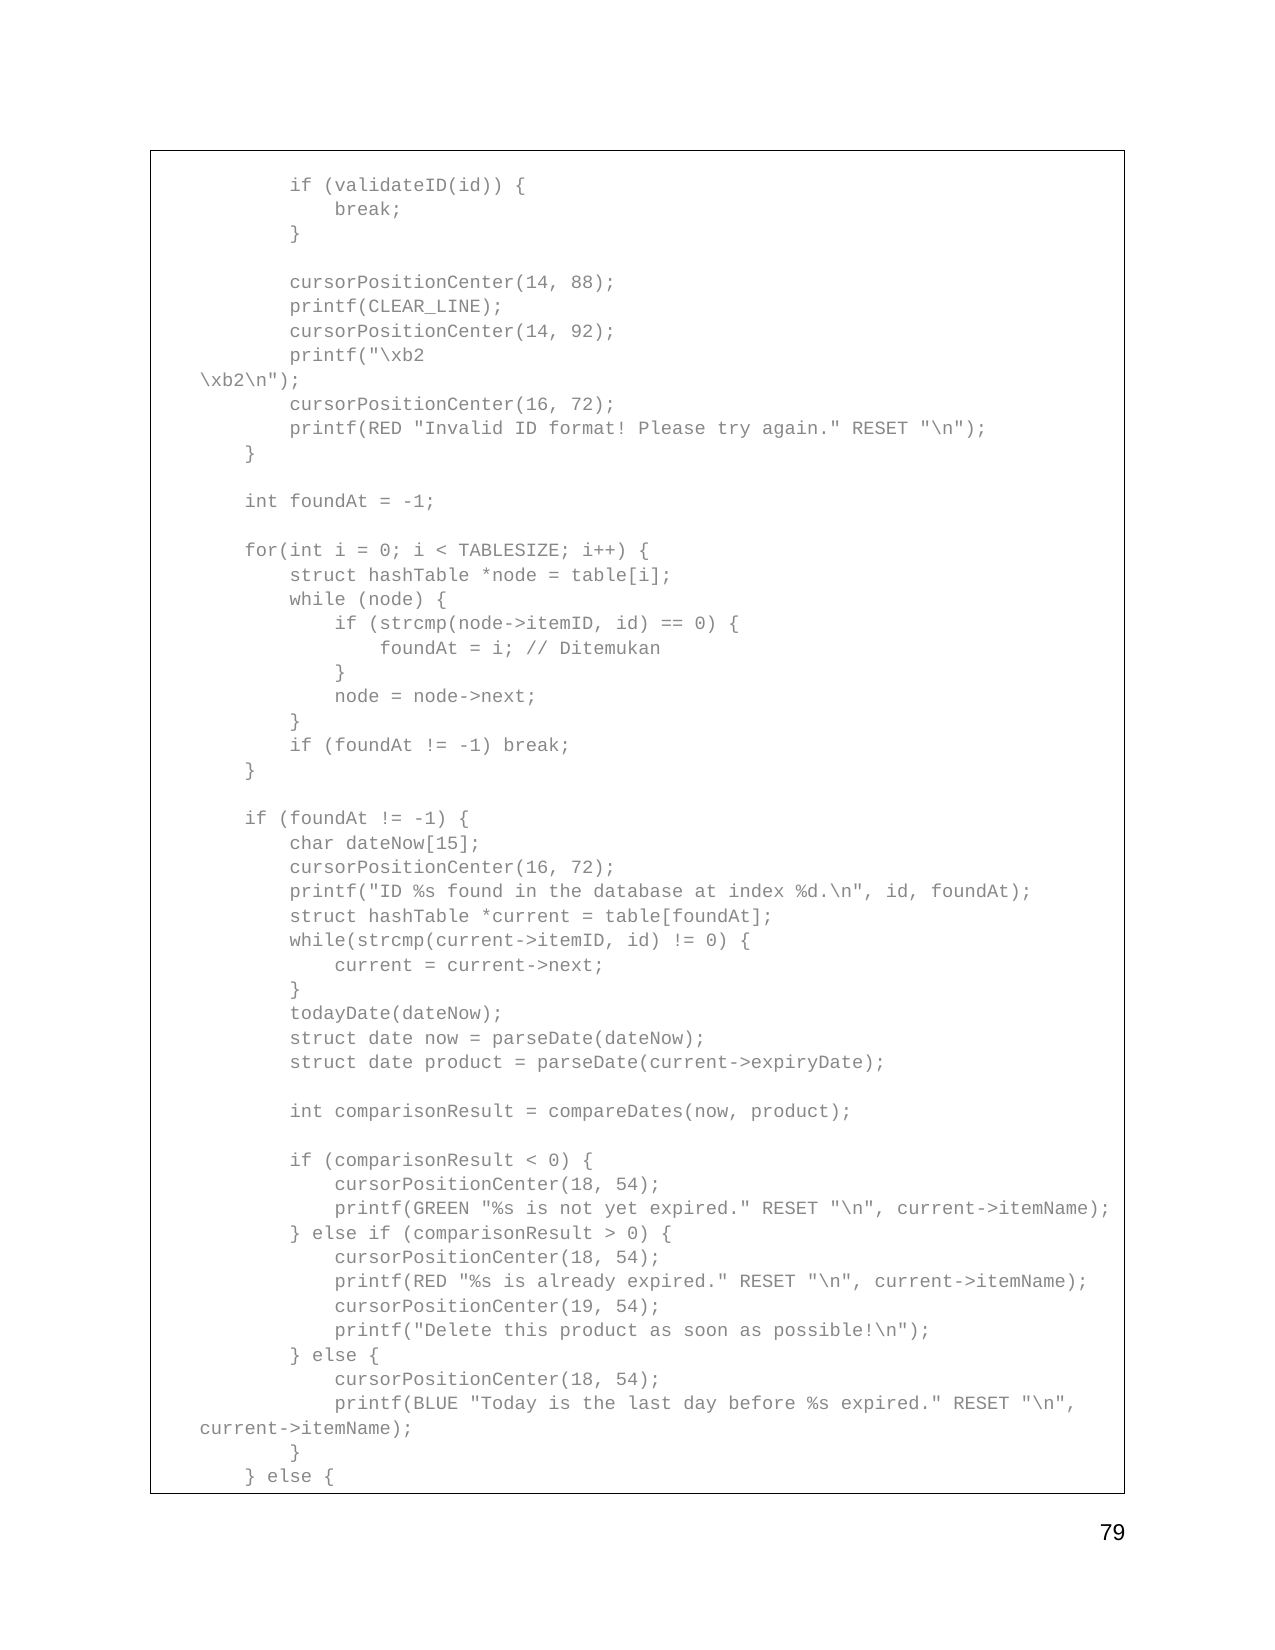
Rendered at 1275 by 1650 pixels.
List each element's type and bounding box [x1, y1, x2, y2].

table_header [151, 151, 1124, 1492]
